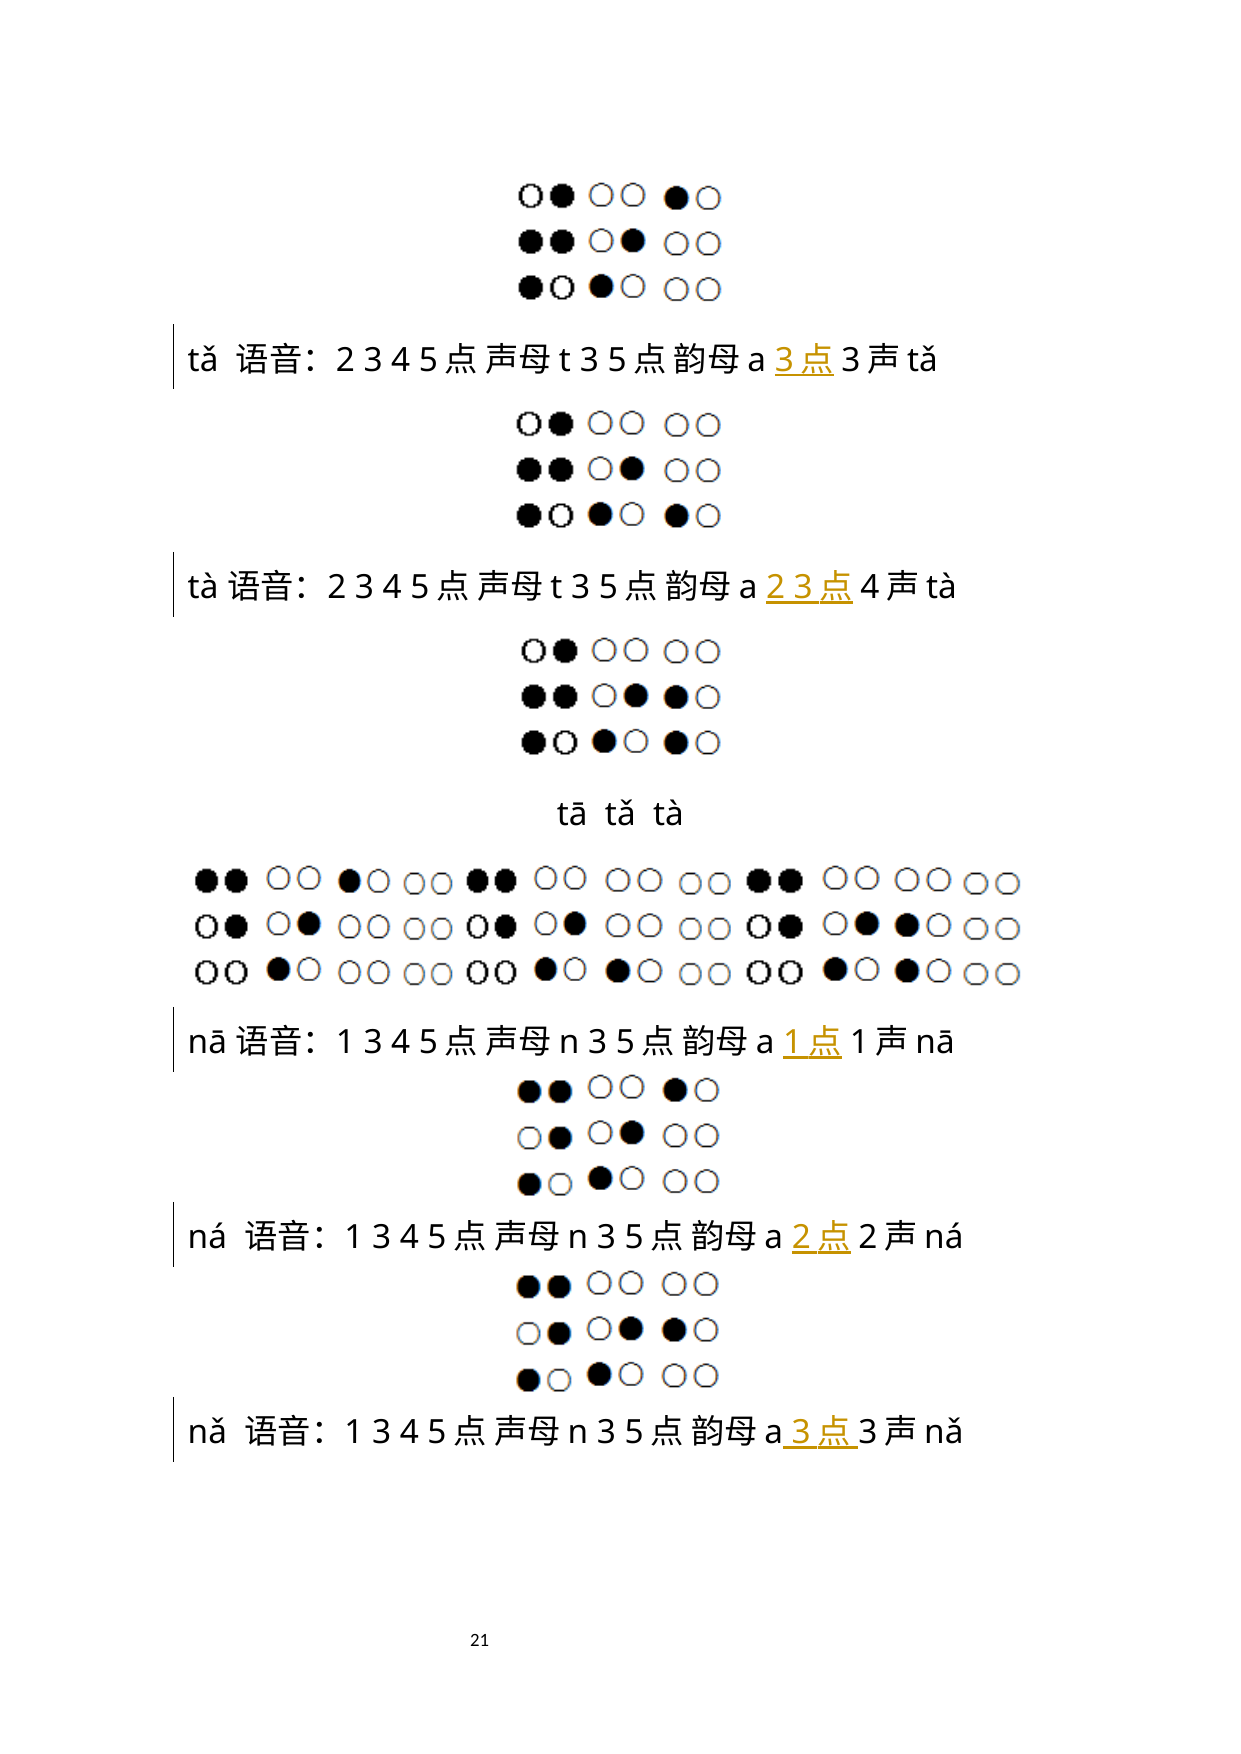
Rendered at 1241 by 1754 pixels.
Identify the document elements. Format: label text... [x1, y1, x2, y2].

text nǎ 语音：1 3 4 5点 声母n 3 5点 韵母a3声nǎ [187, 1397, 1053, 1462]
text nā 语音：1 3 4 5点 声母n 3 5点 韵母a 1声nā [187, 1007, 1053, 1072]
picture [513, 632, 727, 764]
picture [510, 177, 730, 309]
picture [187, 859, 1029, 992]
text tā tǎ tà [187, 779, 1053, 844]
picture [508, 404, 732, 537]
text tà 语音：2 3 4 5点 声母t 3 5点 韵母a 4声tà [187, 552, 1053, 617]
picture [510, 1267, 730, 1397]
picture [511, 1072, 729, 1201]
text tǎ 语音：2 3 4 5点 声母t 3 5点 韵母a 3声tǎ [187, 324, 1053, 389]
text ná 语音：1 3 4 5点 声母n 3 5点 韵母a 2声ná [187, 1202, 1053, 1267]
